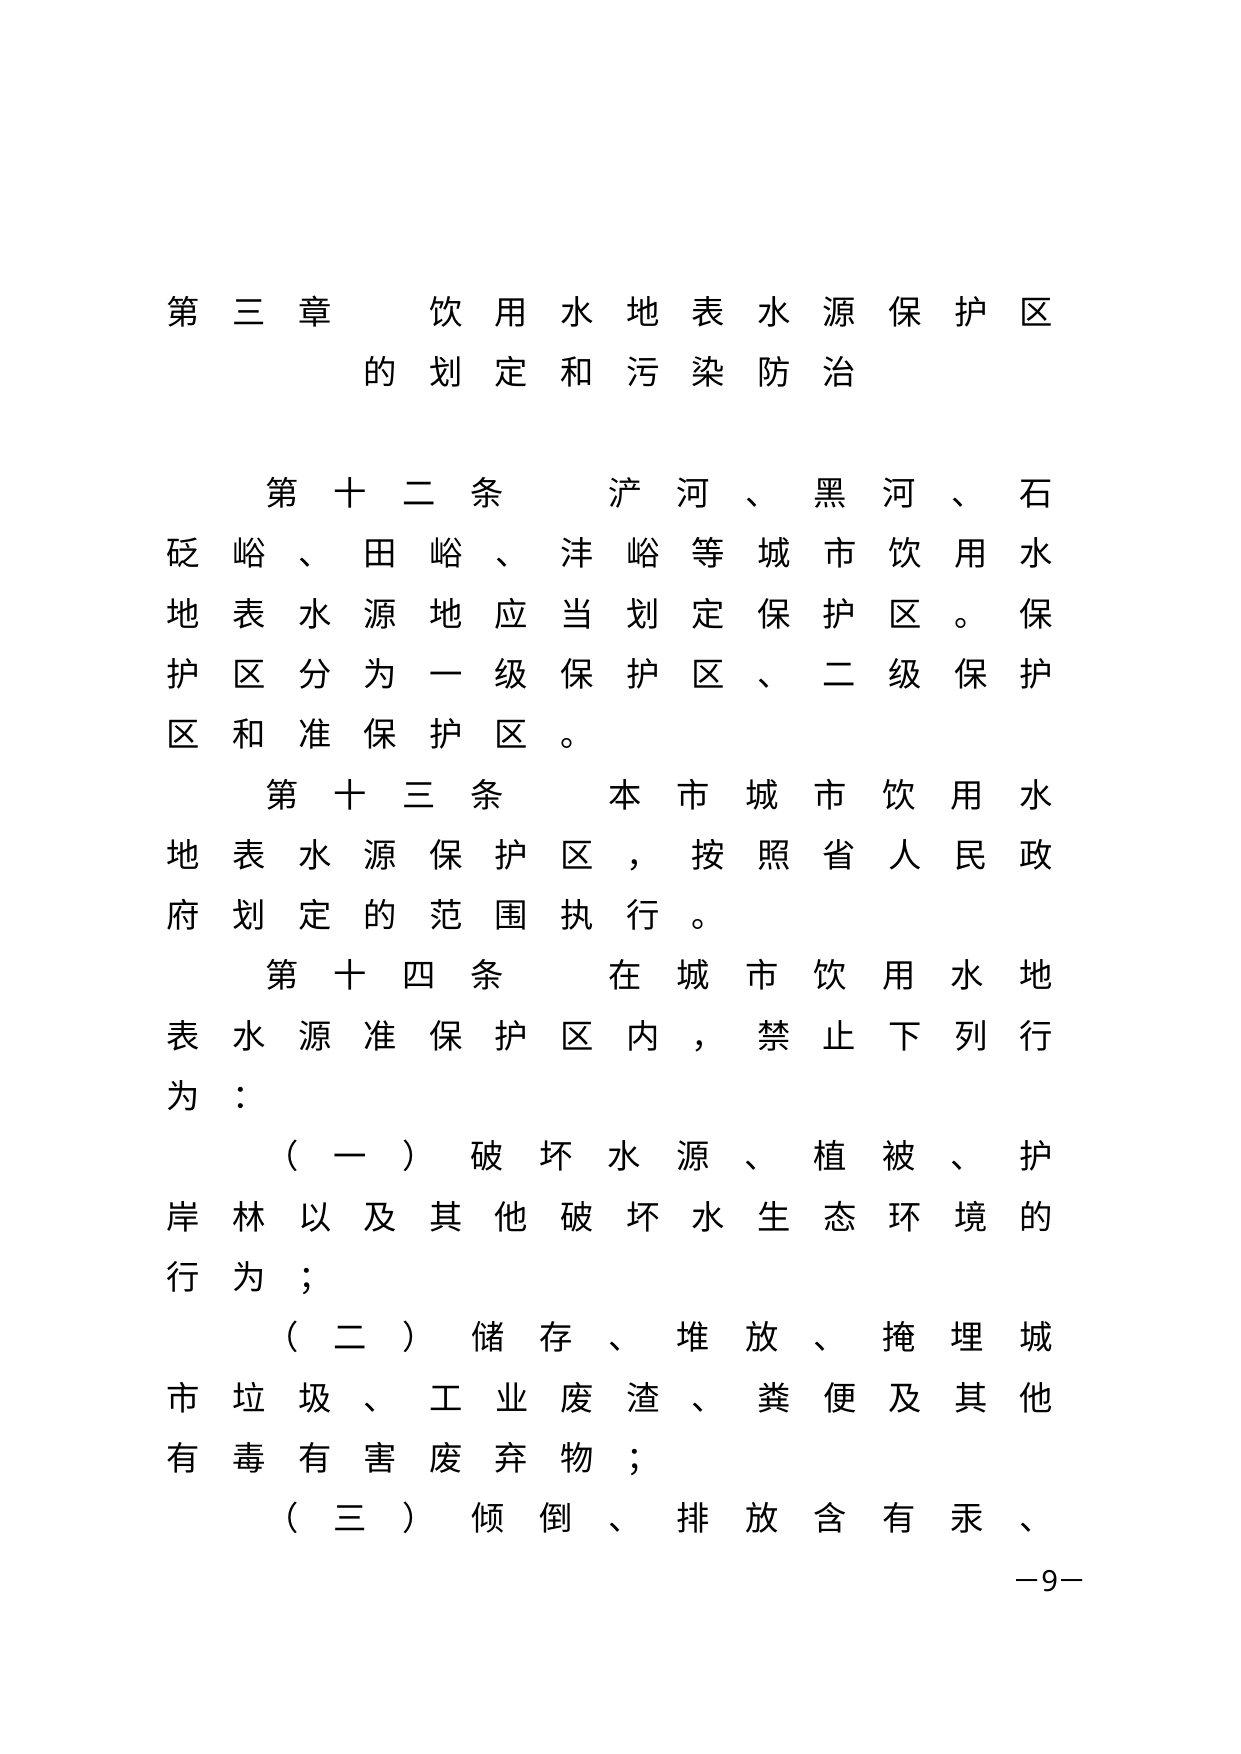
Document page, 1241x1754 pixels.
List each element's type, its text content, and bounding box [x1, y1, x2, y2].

text （二）储存、堆放、掩埋城市垃圾、工业废渣、粪便及其他有毒有害废弃物； [167, 1305, 1085, 1486]
text （一）破坏水源、植被、护岸林以及其他破坏水生态环境的行为； [167, 1124, 1085, 1305]
text （三）倾倒、排放含有汞、镉、铬、砷、铅、镍、苯并芘、氰化物、黄磷等可溶性剧毒废渣和污水； [167, 1486, 1085, 1546]
text 第十二条 浐河、黑河、石砭峪、田峪、沣峪等城市饮用水地表水源地应当划定保护区。保护区分为一级保护区、二级保护区和准保护区。 [167, 461, 1085, 762]
text 第三章 饮用水地表水源保护区的划定和污染防治 [167, 280, 1085, 400]
text 第十四条 在城市饮用水地表水源准保护区内，禁止下列行为： [167, 943, 1085, 1124]
text 第十三条 本市城市饮用水地表水源保护区，按照省人民政府划定的范围执行。 [167, 762, 1085, 943]
